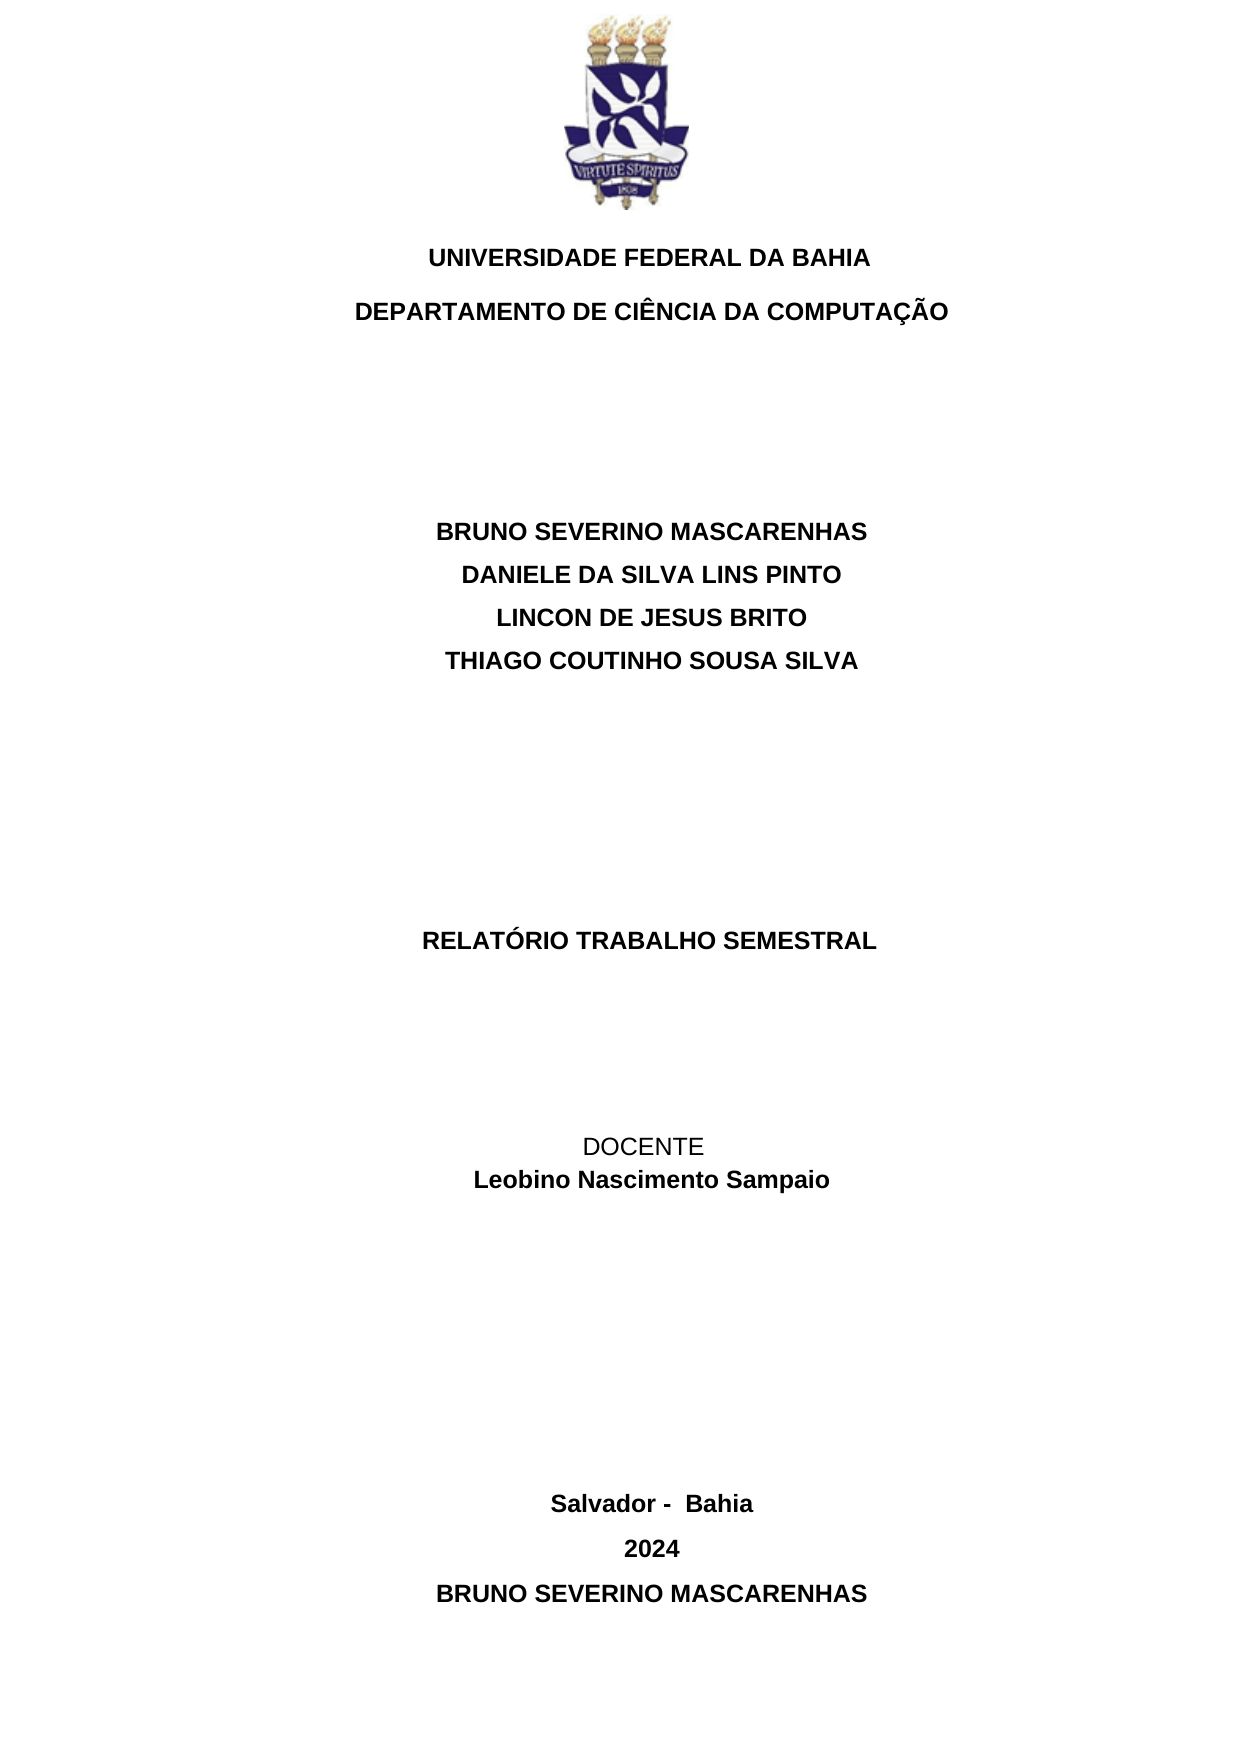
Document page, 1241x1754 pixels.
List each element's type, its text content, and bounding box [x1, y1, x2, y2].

text THIAGO COUTINHO SOUSA SILVA [177, 646, 1126, 674]
text RELATÓRIO TRABALHO SEMESTRAL [177, 926, 1122, 955]
text BRUNO SEVERINO MASCARENHAS [177, 1578, 1126, 1607]
text DEPARTAMENTO DE CIÊNCIA DA COMPUTAÇÃO [177, 297, 1126, 325]
text DOCENTE [462, 1132, 824, 1160]
text UNIVERSIDADE FEDERAL DA BAHIA [177, 177, 1122, 272]
picture [564, 14, 689, 210]
text BRUNO SEVERINO MASCARENHAS [177, 516, 1126, 545]
text DANIELE DA SILVA LINS PINTO [177, 559, 1126, 588]
text Salvador - Bahia [177, 1489, 1126, 1518]
text LINCON DE JESUS BRITO [177, 603, 1126, 631]
text Leobino Nascimento Sampaio [177, 1164, 1126, 1193]
text 2024 [177, 1534, 1126, 1562]
